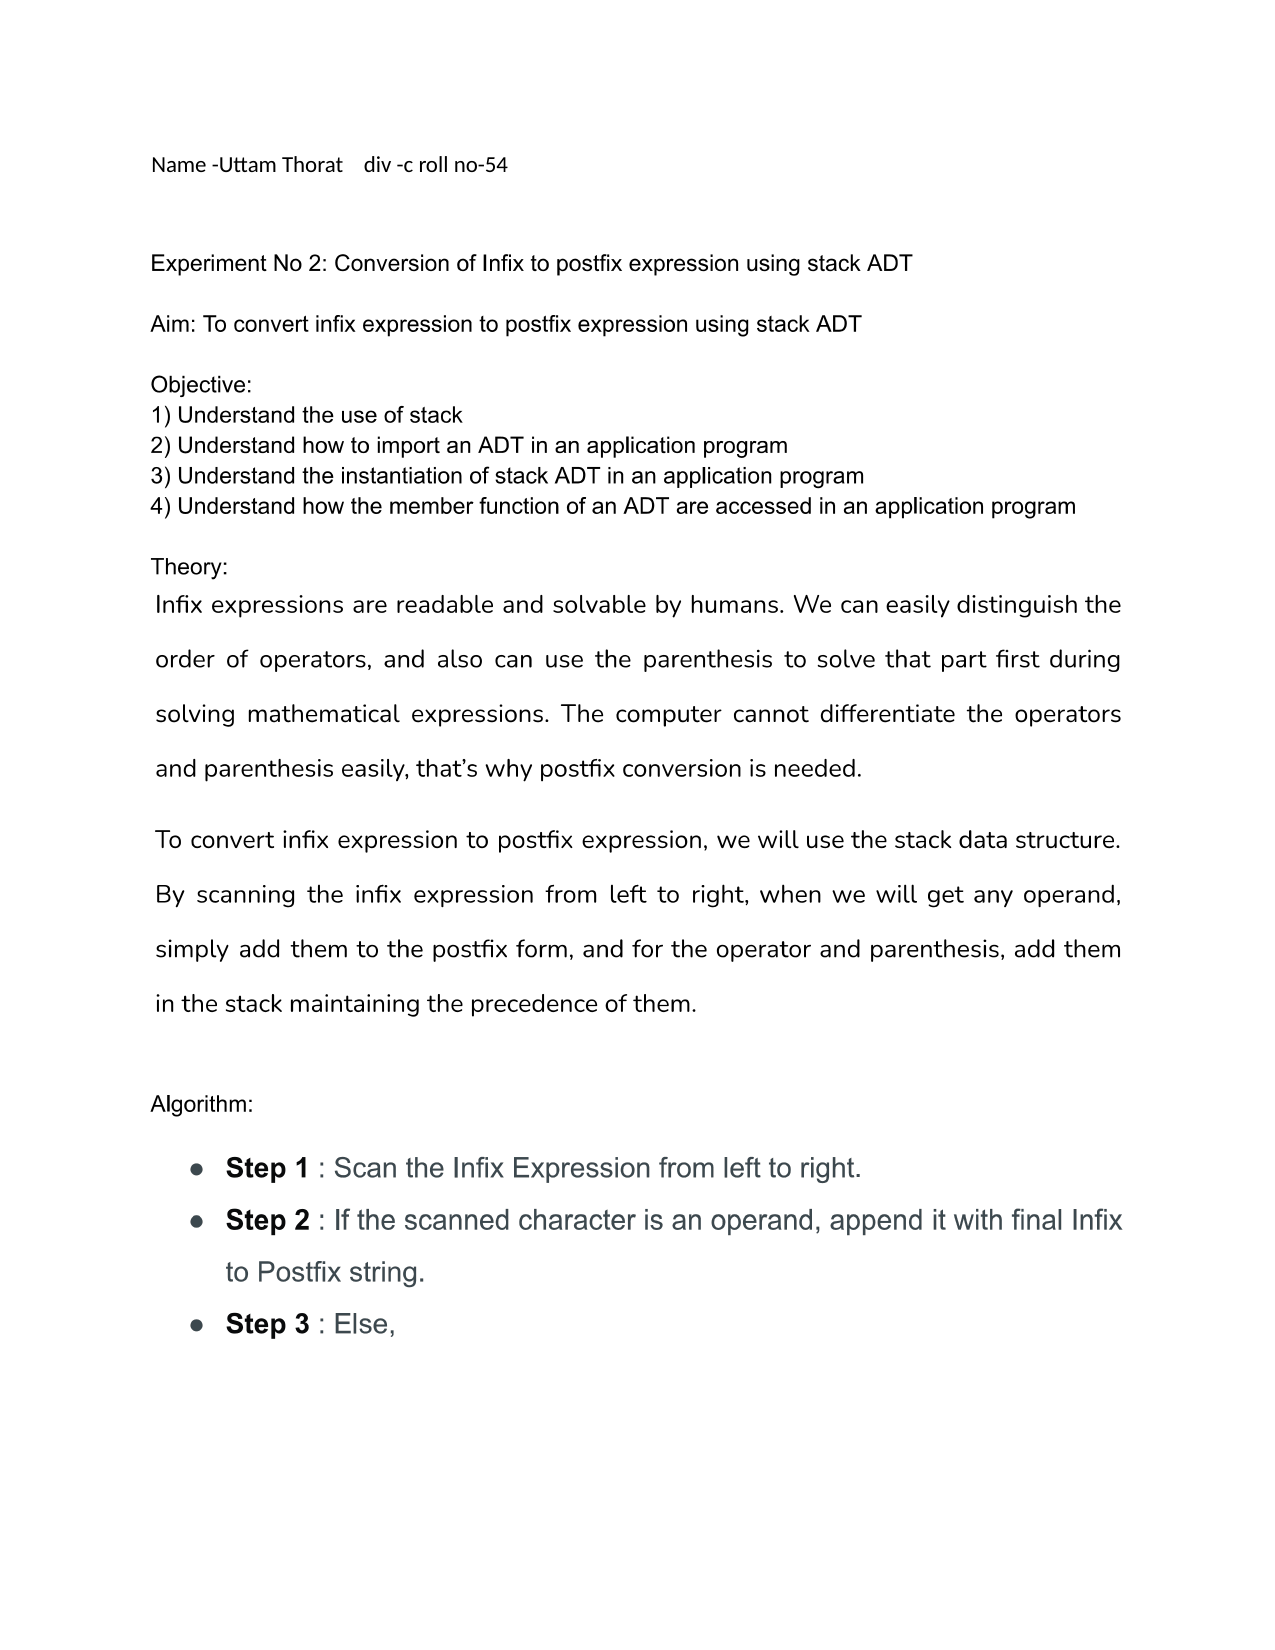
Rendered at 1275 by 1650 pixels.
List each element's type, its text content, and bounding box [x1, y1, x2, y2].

text Name -Uttam Thorat div -c roll no-54 [151, 150, 1125, 178]
picture [149, 1094, 1123, 1339]
picture [149, 253, 1121, 1017]
